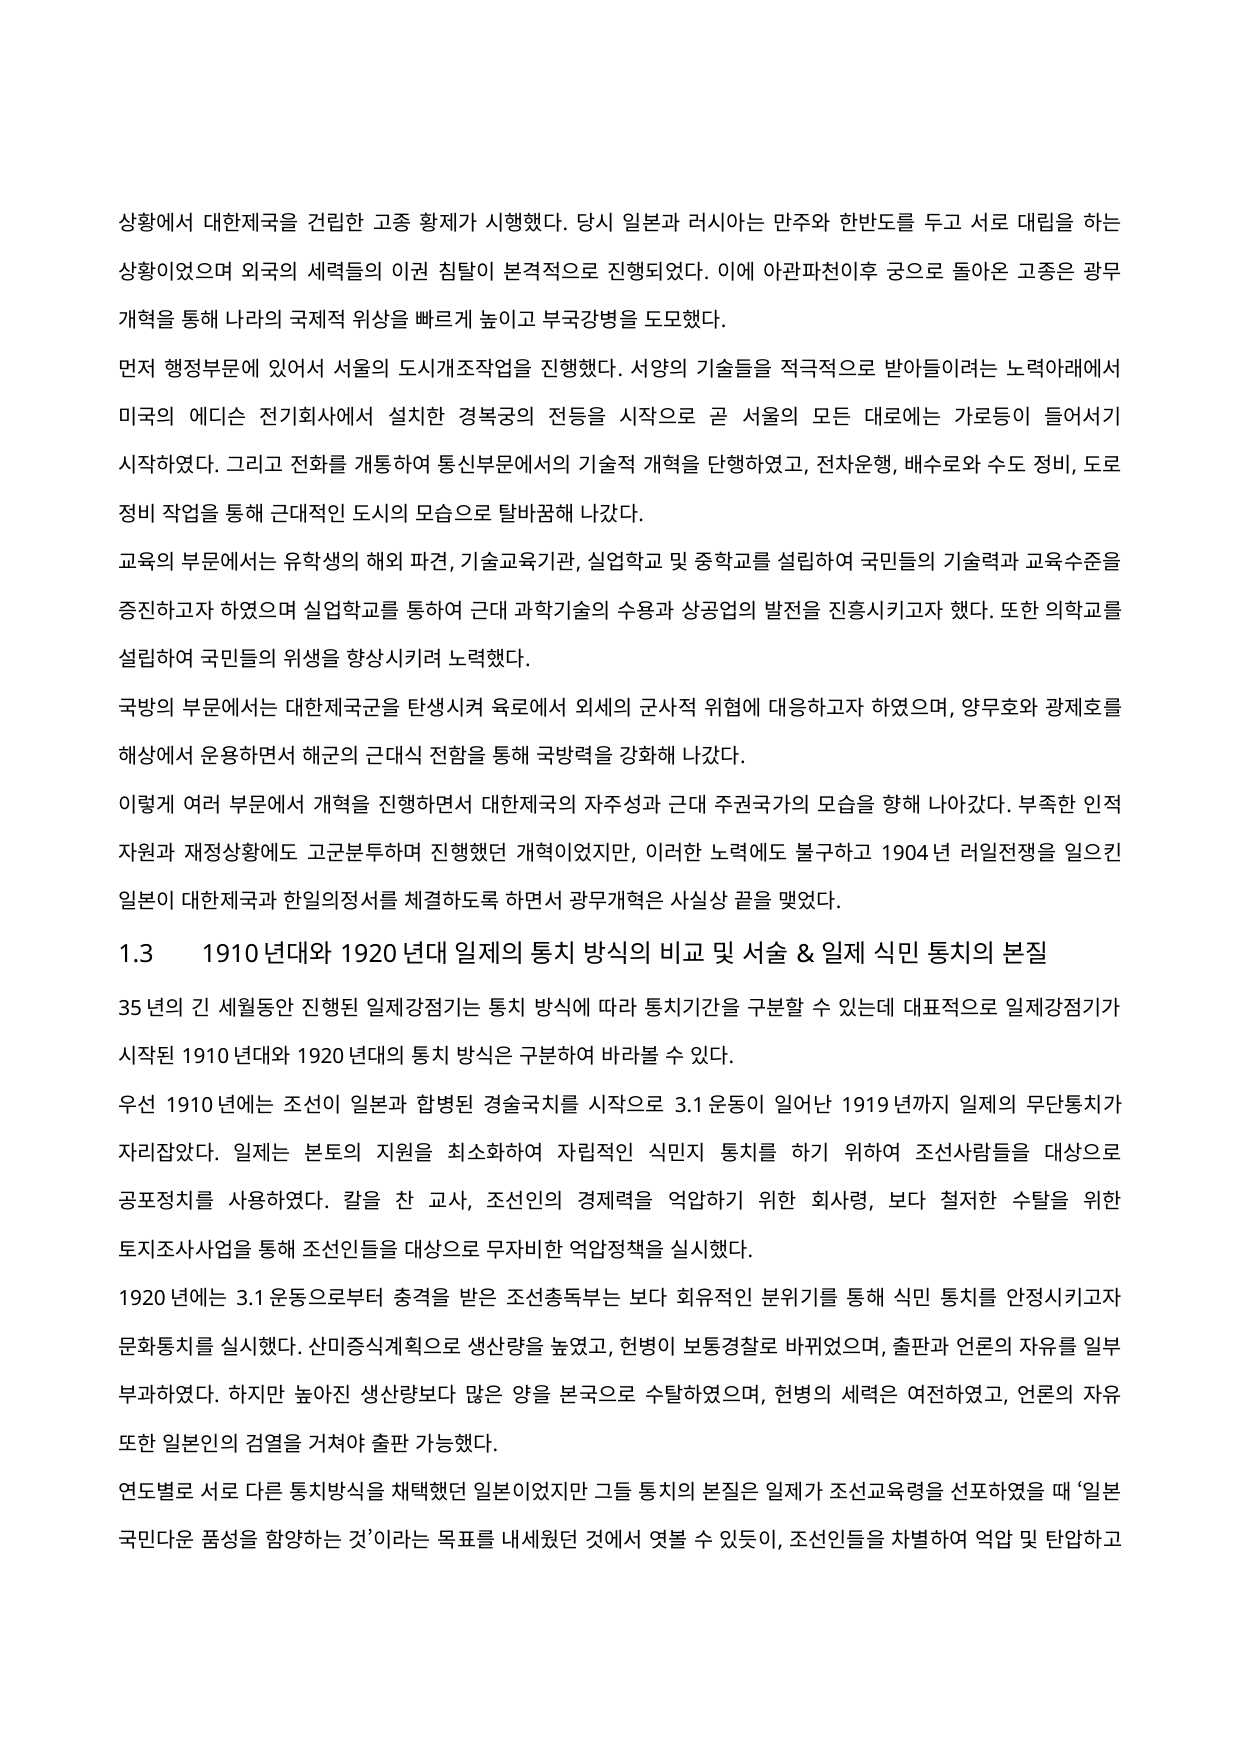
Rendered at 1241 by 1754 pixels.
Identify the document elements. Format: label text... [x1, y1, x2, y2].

text 1920년에는 3.1운동으로부터 충격을 받은 조선총독부는 보다 회유적인 분위기를 통해 식민 통치를 안정시키고자 문화통치를 실시했다. 산미증식계획으로 생산량을 높였고, 헌병이 보통경찰로 바뀌었으며, 출판과 언론의 자유를 일부 부과하였다. 하지만 높아진 생산량보다 많은 양을 본국으로 수탈하였으며, 헌병의 세력은 여전하였고, 언론의 자유 또한 일본인의 검열을 거쳐야 출판 가능했다. [118, 1282, 1122, 1457]
text 먼저 행정부문에 있어서 서울의 도시개조작업을 진행했다. 서양의 기술들을 적극적으로 받아들이려는 노력아래에서 미국의 에디슨 전기회사에서 설치한 경복궁의 전등을 시작으로 곧 서울의 모든 대로에는 가로등이 들어서기 시작하였다. 그리고 전화를 개통하여 통신부문에서의 기술적 개혁을 단행하였고, 전차운행, 배수로와 수도 정비, 도로 정비 작업을 통해 근대적인 도시의 모습으로 탈바꿈해 나갔다. [118, 352, 1122, 527]
text 국방의 부문에서는 대한제국군을 탄생시켜 육로에서 외세의 군사적 위협에 대응하고자 하였으며, 양무호와 광제호를 해상에서 운용하면서 해군의 근대식 전함을 통해 국방력을 강화해 나갔다. [118, 691, 1122, 770]
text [118, 207, 1122, 334]
text 이렇게 여러 부문에서 개혁을 진행하면서 대한제국의 자주성과 근대 주권국가의 모습을 향해 나아갔다. 부족한 인적 자원과 재정상황에도 고군분투하며 진행했던 개혁이었지만, 이러한 노력에도 불구하고 1904년 러일전쟁을 일으킨 일본이 대한제국과 한일의정서를 체결하도록 하면서 광무개혁은 사실상 끝을 맺었다. [118, 788, 1122, 915]
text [118, 1475, 1122, 1554]
text 35년의 긴 세월동안 진행된 일제강점기는 통치 방식에 따라 통치기간을 구분할 수 있는데 대표적으로 일제강점기가 시작된 1910년대와 1920년대의 통치 방식은 구분하여 바라볼 수 있다. [118, 991, 1122, 1070]
text 교육의 부문에서는 유학생의 해외 파견, 기술교육기관, 실업학교 및 중학교를 설립하여 국민들의 기술력과 교육수준을 증진하고자 하였으며 실업학교를 통하여 근대 과학기술의 수용과 상공업의 발전을 진흥시키고자 했다. 또한 의학교를 설립하여 국민들의 위생을 향상시키려 노력했다. [118, 546, 1122, 673]
text 1.3 1910년대와 1920년대 일제의 통치 방식의 비교 및 서술 & 일제 식민 통치의 본질 [118, 933, 1122, 969]
text 우선 1910년에는 조선이 일본과 합병된 경술국치를 시작으로 3.1운동이 일어난 1919년까지 일제의 무단통치가 자리잡았다. 일제는 본토의 지원을 최소화하여 자립적인 식민지 통치를 하기 위하여 조선사람들을 대상으로 공포정치를 사용하였다. 칼을 찬 교사, 조선인의 경제력을 억압하기 위한 회사령, 보다 철저한 수탈을 위한 토지조사사업을 통해 조선인들을 대상으로 무자비한 억압정책을 실시했다. [118, 1088, 1122, 1263]
